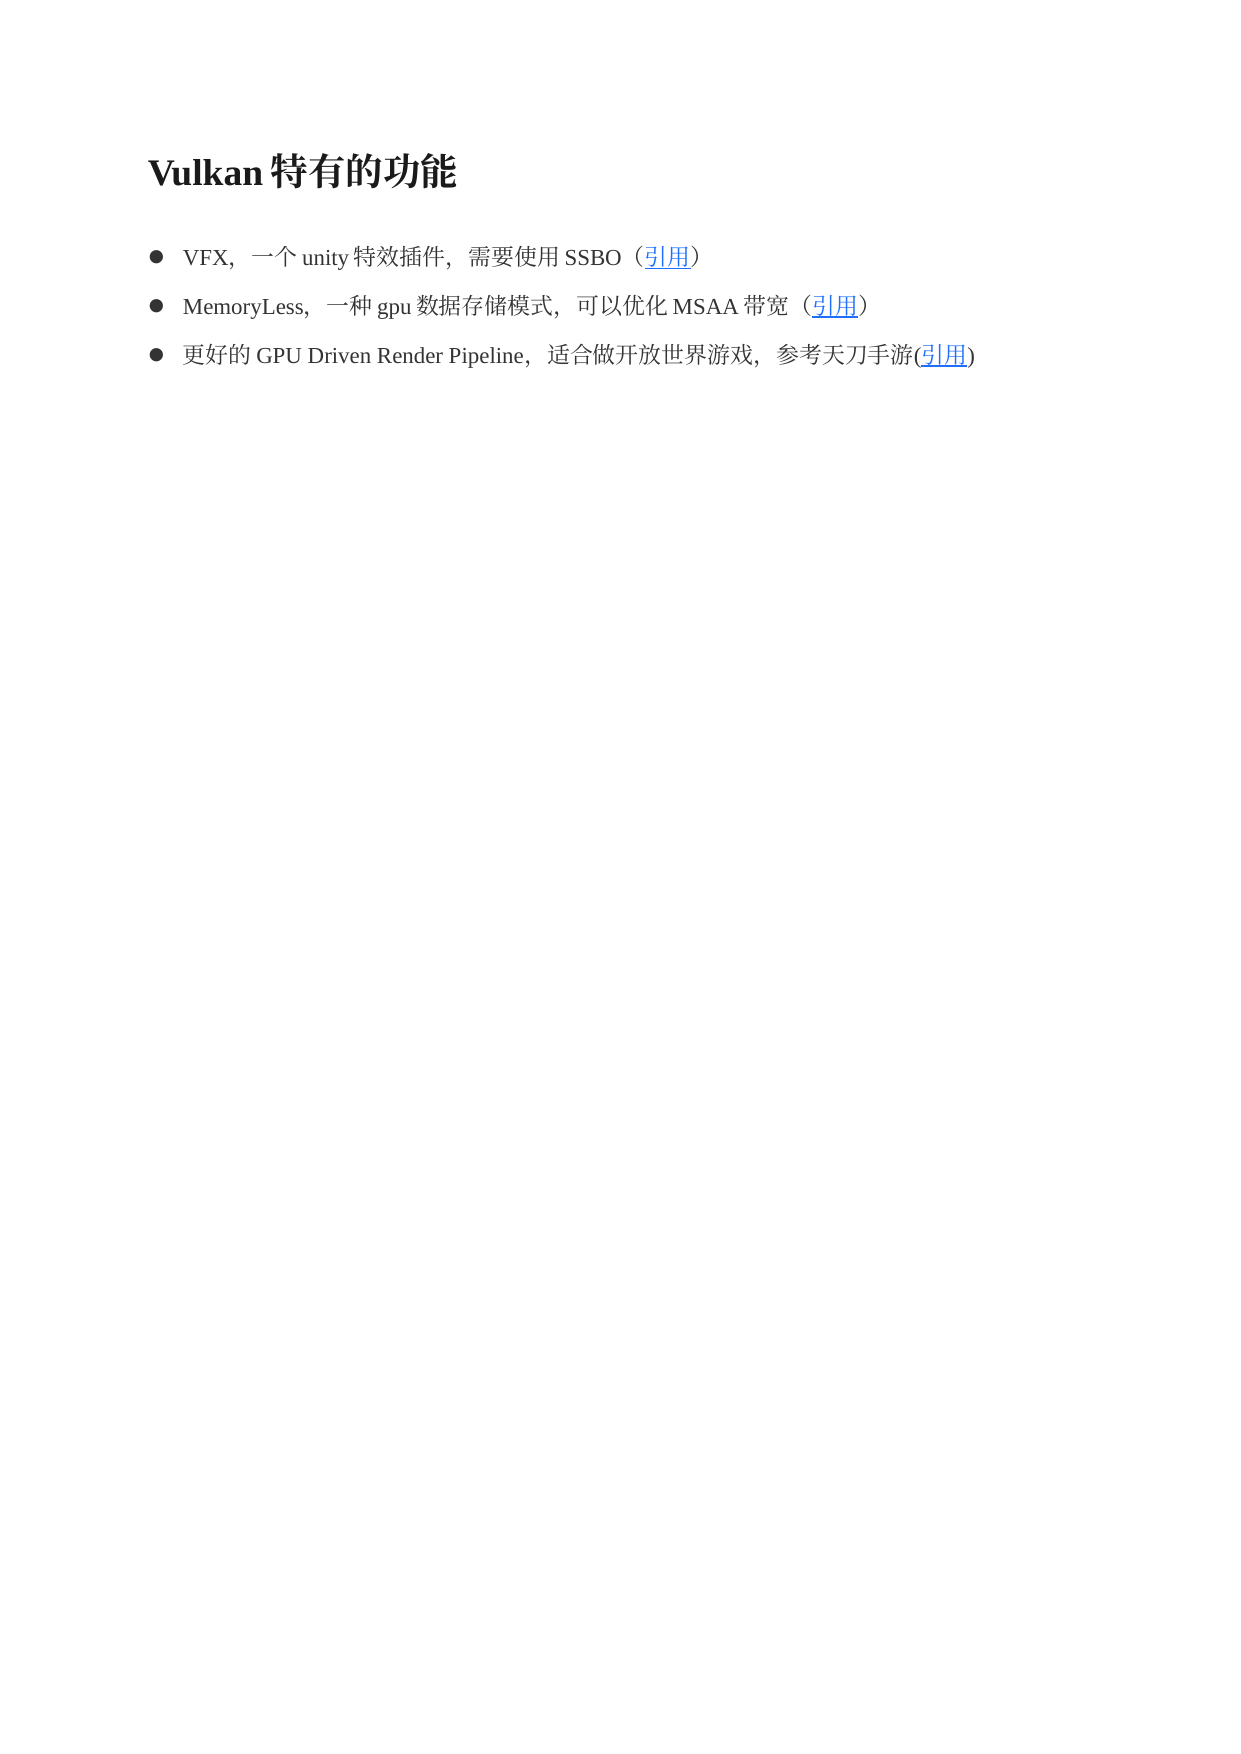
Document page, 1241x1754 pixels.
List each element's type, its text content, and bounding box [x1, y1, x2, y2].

list MemoryLess，一种gpu数据存储模式，可以优化MSAA带宽（引用） [148, 288, 1093, 321]
list VFX，一个unity特效插件，需要使用SSBO（引用） [148, 239, 1093, 272]
list 更好的GPU Driven Render Pipeline，适合做开放世界游戏，参考天刀手游(引用) [148, 337, 1093, 370]
subtitle Vulkan特有的功能 [148, 142, 1093, 196]
